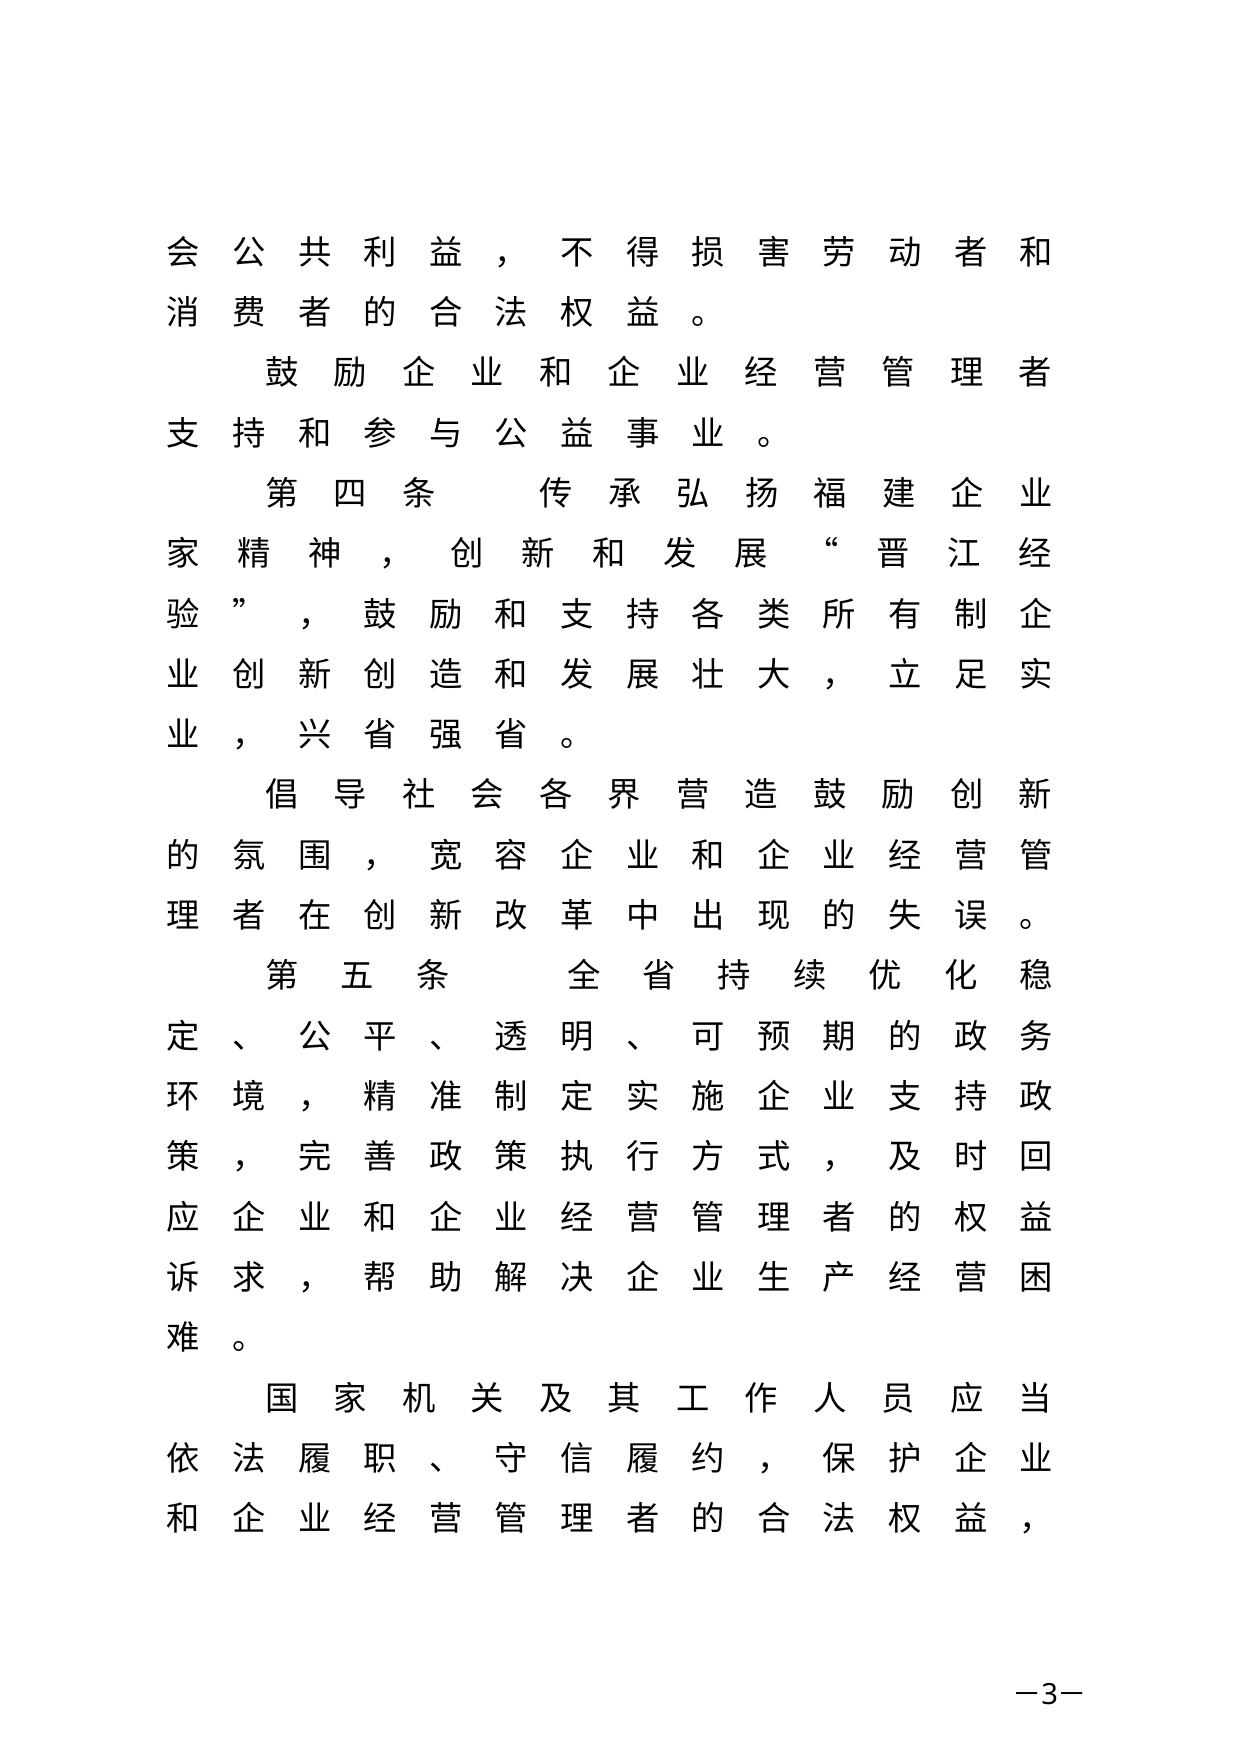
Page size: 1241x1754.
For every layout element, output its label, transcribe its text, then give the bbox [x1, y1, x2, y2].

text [167, 219, 1085, 340]
text 鼓励企业和企业经营管理者支持和参与公益事业。 [167, 340, 1085, 461]
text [167, 1365, 1085, 1546]
text 第四条 传承弘扬福建企业家精神，创新和发展“晋江经验”，鼓励和支持各类所有制企业创新创造和发展壮大，立足实业，兴省强省。 [167, 461, 1085, 762]
text 第五条 全省持续优化稳定、公平、透明、可预期的政务环境，精准制定实施企业支持政策，完善政策执行方式，及时回应企业和企业经营管理者的权益诉求，帮助解决企业生产经营困难。 [167, 943, 1085, 1365]
text 倡导社会各界营造鼓励创新的氛围，宽容企业和企业经营管理者在创新改革中出现的失误。 [167, 762, 1085, 943]
